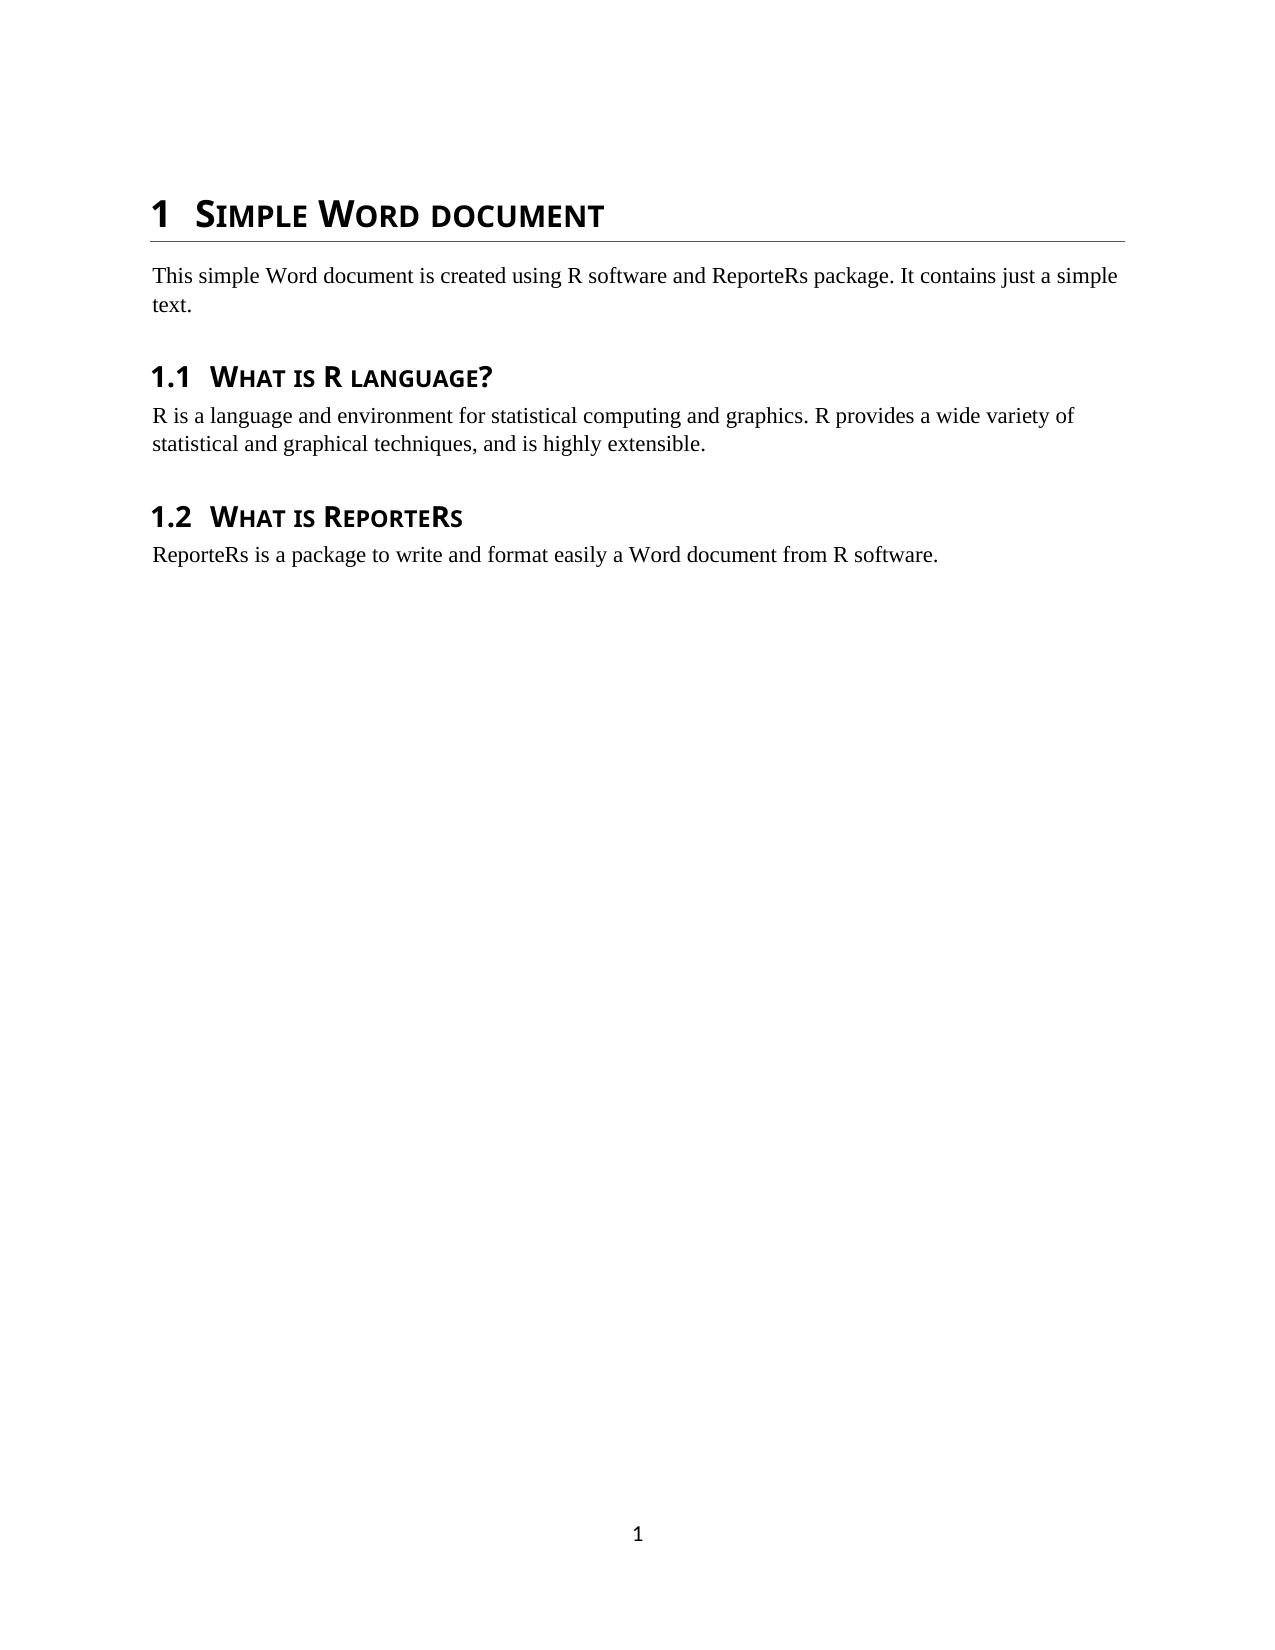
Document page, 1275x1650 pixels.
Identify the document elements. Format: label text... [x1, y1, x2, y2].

subtitle What is ReporteRs [150, 496, 1125, 536]
subtitle What is R language? [150, 357, 1125, 396]
subtitle Simple Word document [150, 187, 1125, 241]
text This simple Word document is created using R software and ReporteRs package. It contains just a simple text. [152, 262, 1123, 317]
text R is a language and environment for statistical computing and graphics. R provides a wide variety of statistical and graphical techniques, and is highly extensible. [152, 402, 1123, 456]
text ReporteRs is a package to write and format easily a Word document from R software. [152, 541, 1123, 567]
